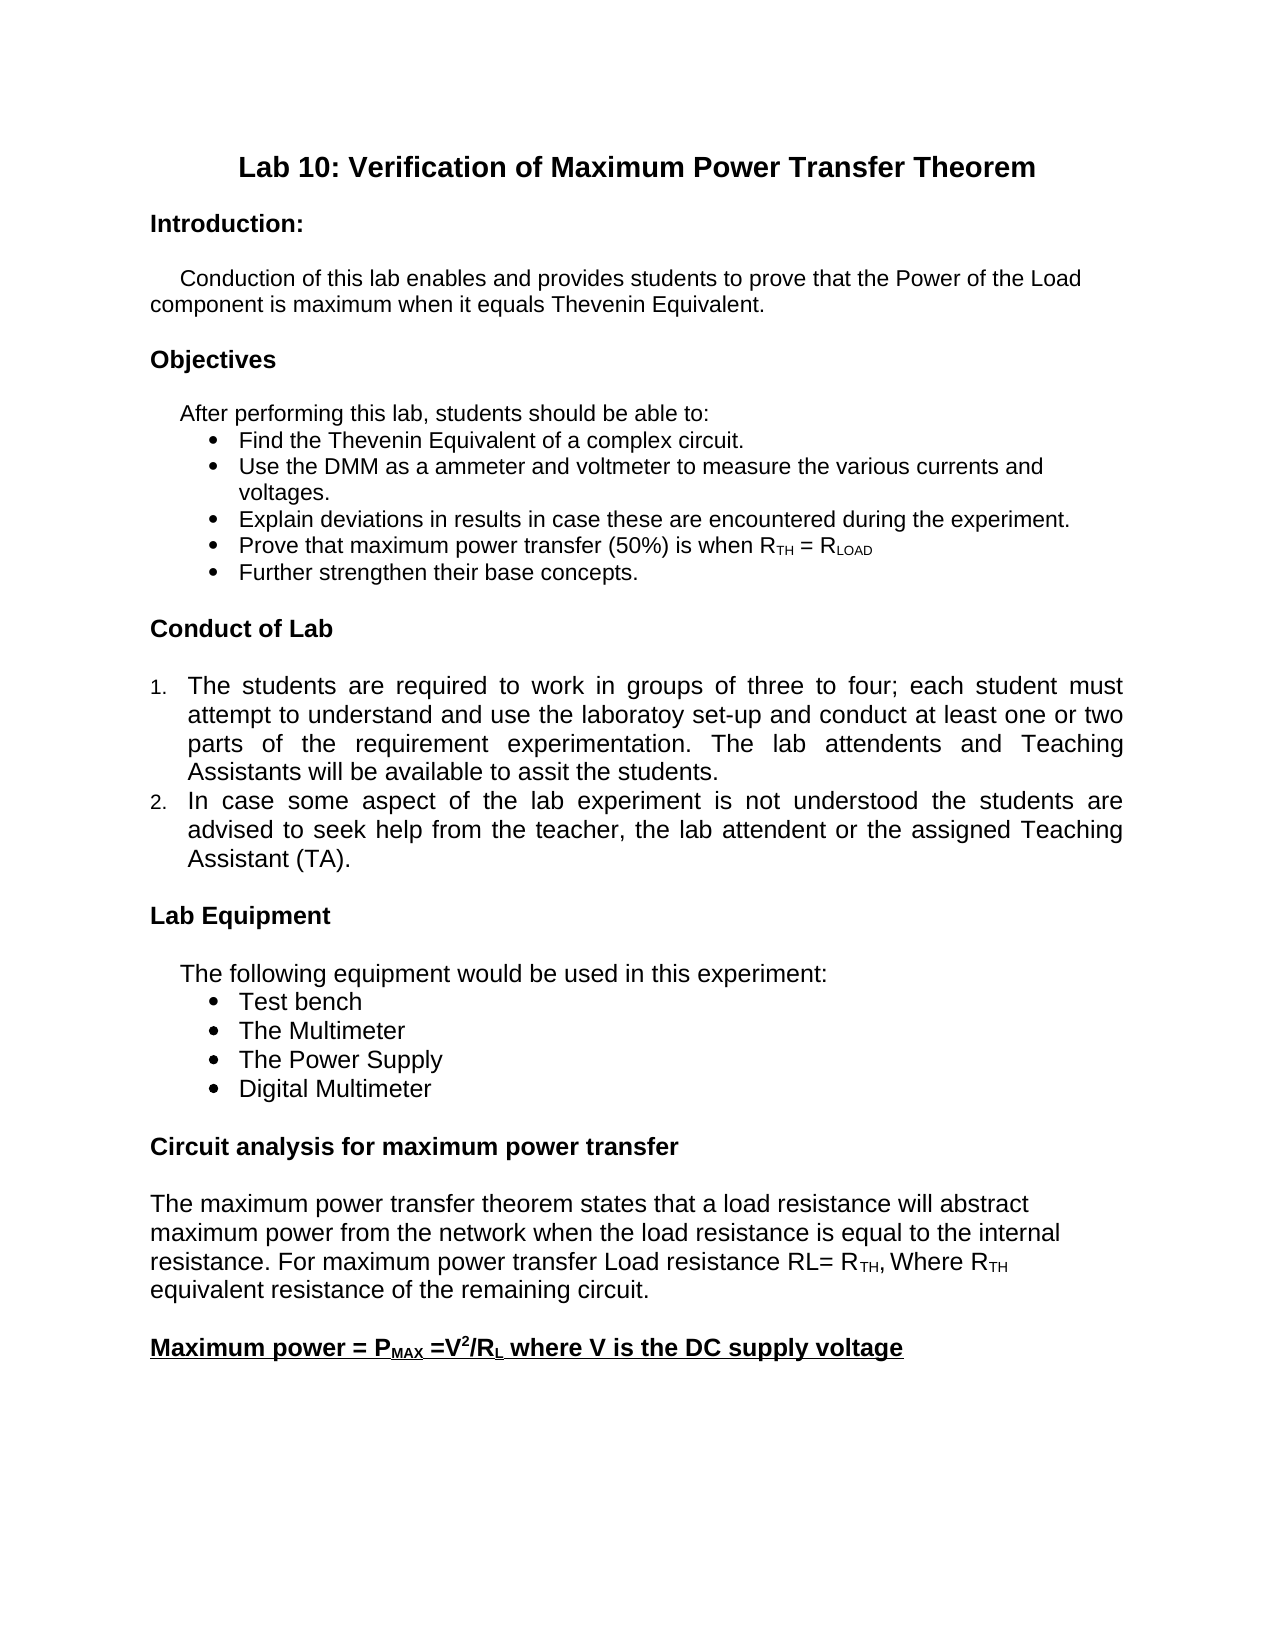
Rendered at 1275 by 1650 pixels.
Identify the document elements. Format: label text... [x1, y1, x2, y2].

list Find the Thevenin Equivalent of a complex circuit. [209, 427, 1125, 453]
text Lab Equipment [150, 901, 1125, 930]
list Use the DMM as a ammeter and voltmeter to measure the various currents and voltages. [209, 453, 1125, 506]
list The students are required to work in groups of three to four; each student must attempt to understand and use the laboratoy set-up and conduct at least one or two parts of the requirement experimentation. The lab attendents and Teaching Assistants will be available to assit the students. [150, 671, 1125, 786]
text Conduction of this lab enables and provides students to prove that the Power of the Load component is maximum when it equals Thevenin Equivalent. [150, 264, 1125, 317]
list Test bench [209, 987, 1125, 1016]
list Further strengthen their base concepts. [209, 558, 1125, 585]
list In case some aspect of the lab experiment is not understood the students are advised to seek help from the teacher, the lab attendent or the assigned Teaching Assistant (TA). [150, 786, 1125, 872]
text Maximum power = PMAX =V2/RL where V is the DC supply voltage [150, 1333, 1125, 1361]
list Prove that maximum power transfer (50%) is when RTH = RLOAD [209, 532, 1125, 558]
text Conduct of Lab [150, 613, 1125, 642]
text Introduction: [150, 209, 1125, 238]
list Explain deviations in results in case these are encountered during the experiment. [209, 506, 1125, 532]
text After performing this lab, students should be able to: [150, 400, 1125, 427]
text Objectives [150, 345, 1125, 374]
text The maximum power transfer theorem states that a load resistance will abstract maximum power from the network when the load resistance is equal to the internal resistance. For maximum power transfer Load resistance RL= RTH, Where RTH equivalent resistance of the remaining circuit. [150, 1189, 1125, 1304]
list The Power Supply [209, 1045, 1125, 1074]
list The Multimeter [209, 1016, 1125, 1045]
list Digital Multimeter [209, 1074, 1125, 1103]
text Circuit analysis for maximum power transfer [150, 1131, 1125, 1160]
text Lab 10: Verification of Maximum Power Transfer Theorem [150, 150, 1125, 183]
text The following equipment would be used in this experiment: [150, 958, 1125, 987]
